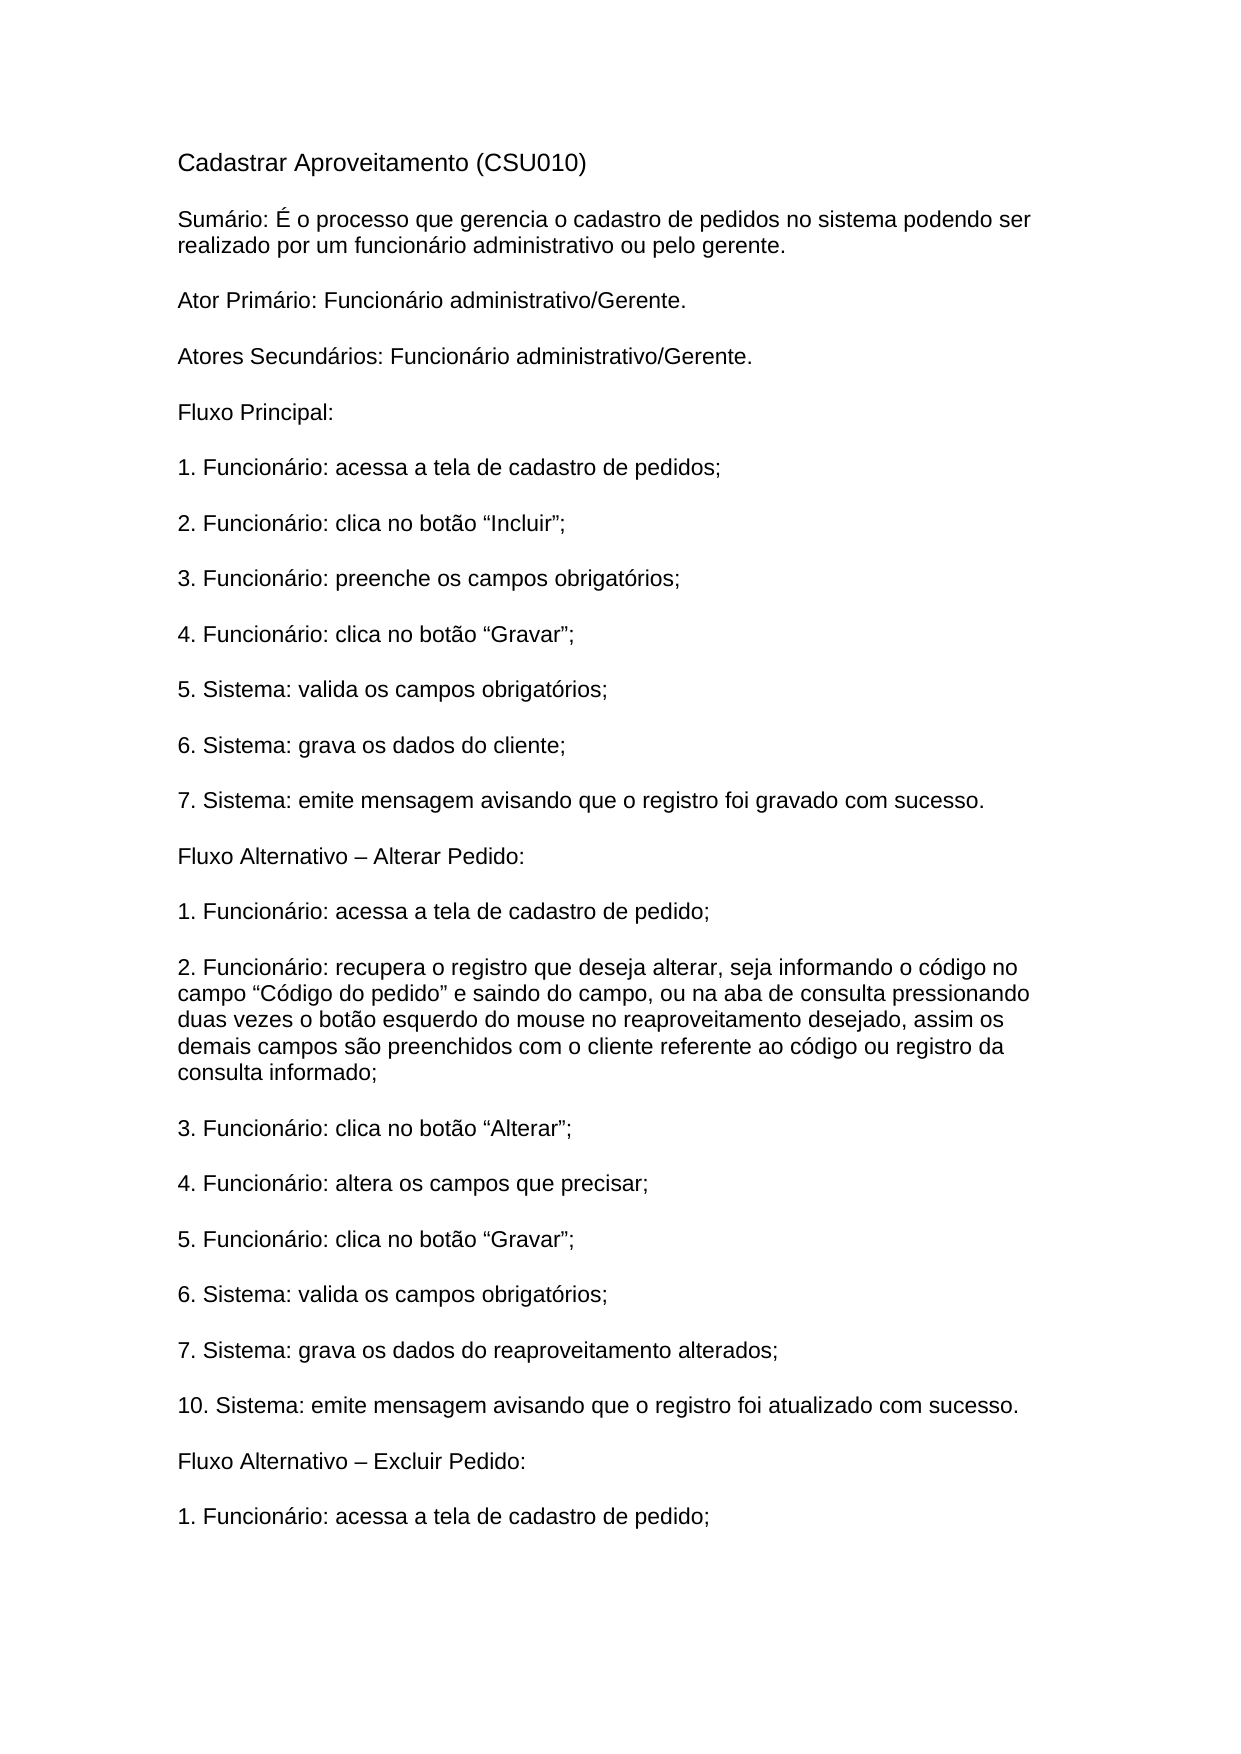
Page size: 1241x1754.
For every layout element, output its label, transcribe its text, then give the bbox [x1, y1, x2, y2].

text 1. Funcionário: acessa a tela de cadastro de pedido; [177, 898, 1063, 924]
text 10. Sistema: emite mensagem avisando que o registro foi atualizado com sucesso. [177, 1392, 1063, 1418]
text 6. Sistema: grava os dados do cliente; [177, 732, 1063, 758]
text 5. Sistema: valida os campos obrigatórios; [177, 676, 1063, 702]
text Fluxo Alternativo – Excluir Pedido: [177, 1448, 1063, 1474]
text Atores Secundários: Funcionário administrativo/Gerente. [177, 343, 1063, 369]
text 3. Funcionário: preenche os campos obrigatórios; [177, 565, 1063, 591]
text 6. Sistema: valida os campos obrigatórios; [177, 1281, 1063, 1307]
text 2. Funcionário: recupera o registro que deseja alterar, seja informando o código no campo “Código do pedido” e saindo do campo, ou na aba de consulta pressionando duas vezes o botão esquerdo do mouse no reaproveitamento desejado, assim os demais campos são preenchidos com o cliente referente ao código ou registro da consulta informado; [177, 954, 1063, 1085]
text 7. Sistema: grava os dados do reaproveitamento alterados; [177, 1337, 1063, 1363]
text 2. Funcionário: clica no botão “Incluir”; [177, 509, 1063, 536]
text 4. Funcionário: altera os campos que precisar; [177, 1170, 1063, 1196]
text 1. Funcionário: acessa a tela de cadastro de pedido; [177, 1503, 1063, 1529]
text Fluxo Alternativo – Alterar Pedido: [177, 843, 1063, 869]
text Sumário: É o processo que gerencia o cadastro de pedidos no sistema podendo ser realizado por um funcionário administrativo ou pelo gerente. [177, 206, 1063, 258]
text 4. Funcionário: clica no botão “Gravar”; [177, 621, 1063, 647]
text 1. Funcionário: acessa a tela de cadastro de pedidos; [177, 454, 1063, 480]
text Ator Primário: Funcionário administrativo/Gerente. [177, 287, 1063, 314]
text 3. Funcionário: clica no botão “Alterar”; [177, 1114, 1063, 1141]
text 5. Funcionário: clica no botão “Gravar”; [177, 1226, 1063, 1252]
text 7. Sistema: emite mensagem avisando que o registro foi gravado com sucesso. [177, 787, 1063, 813]
text Fluxo Principal: [177, 398, 1063, 425]
text Cadastrar Aproveitamento (CSU010) [177, 148, 1063, 176]
